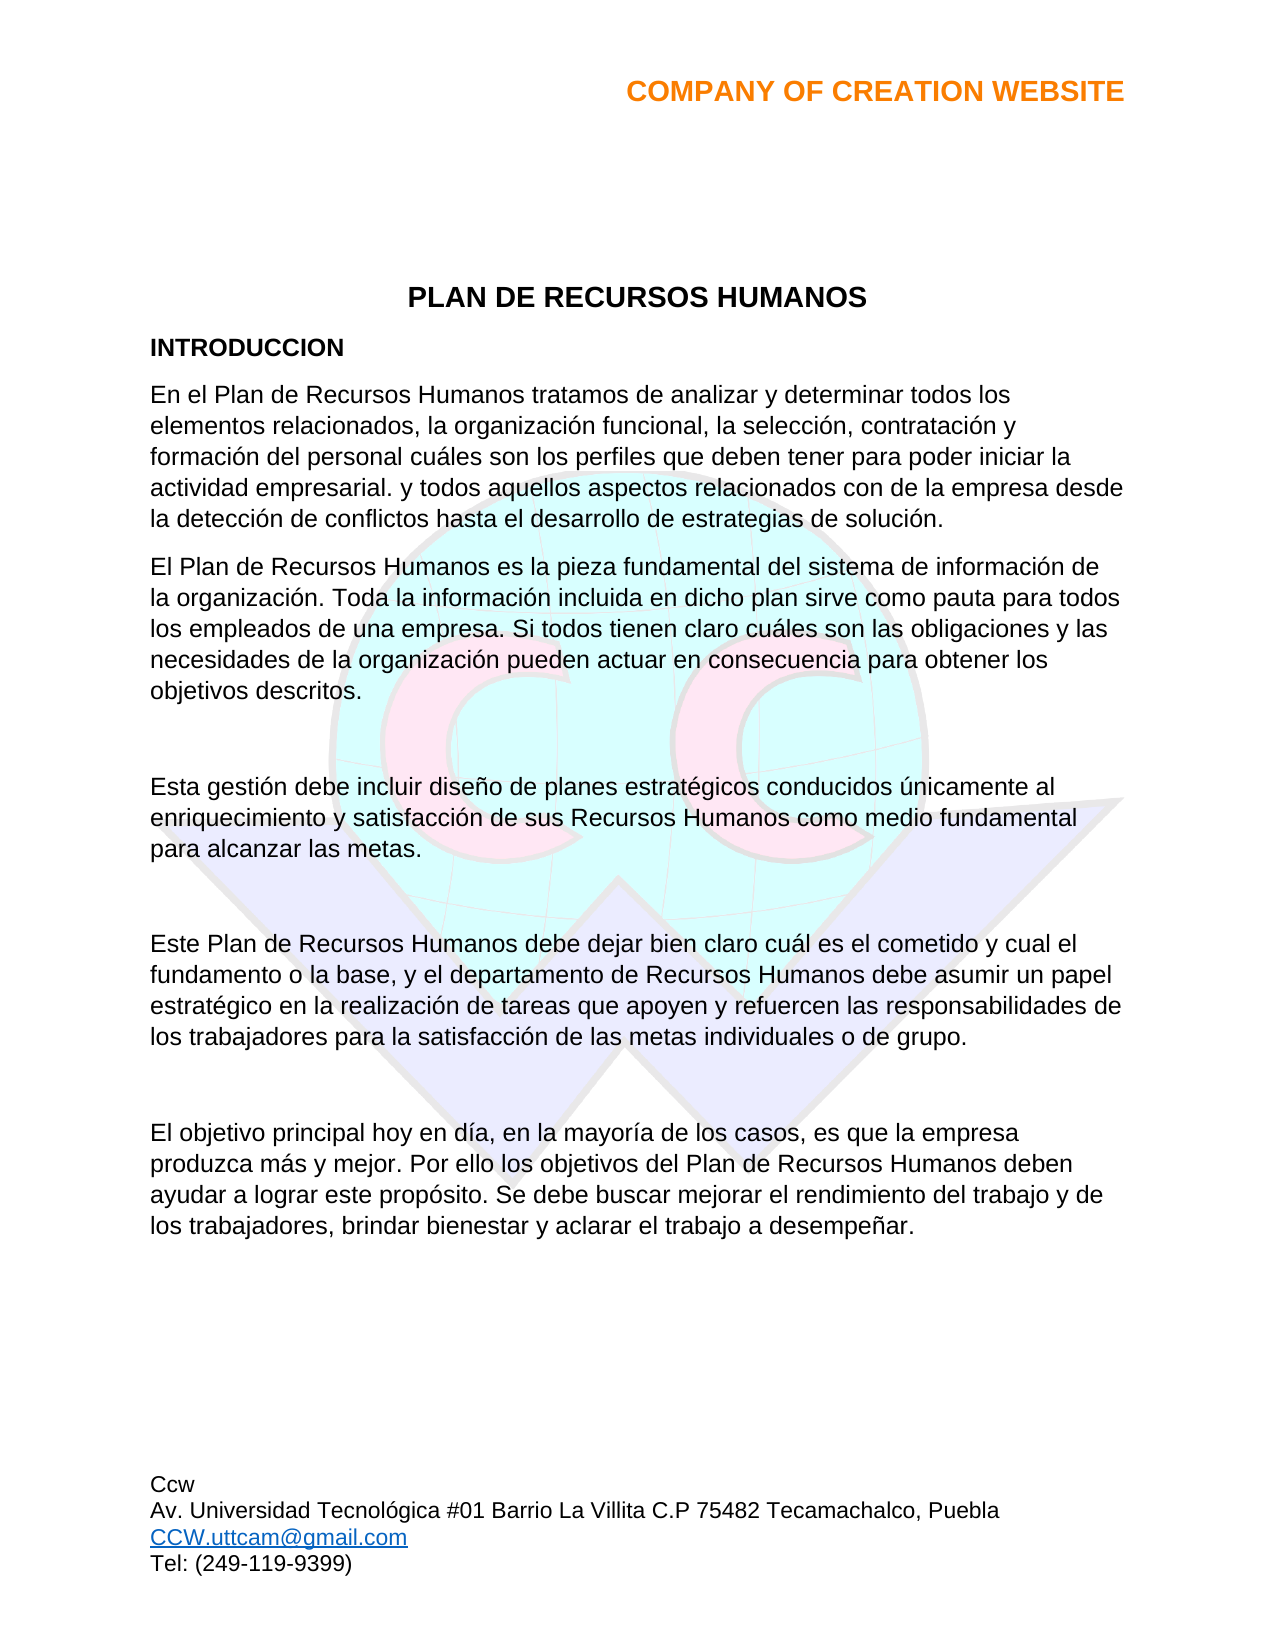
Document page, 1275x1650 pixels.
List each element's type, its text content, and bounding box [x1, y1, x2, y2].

text El objetivo principal hoy en día, en la mayoría de los casos, es que la empresa produzca más y mejor. Por ello los objetivos del Plan de Recursos Humanos deben ayudar a lograr este propósito. Se debe buscar mejorar el rendimiento del trabajo y de los trabajadores, brindar bienestar y aclarar el trabajo a desempeñar. [150, 1118, 1125, 1239]
text En el Plan de Recursos Humanos tratamos de analizar y determinar todos los elementos relacionados, la organización funcional, la selección, contratación y formación del personal cuáles son los perfiles que deben tener para poder iniciar la actividad empresarial. y todos aquellos aspectos relacionados con de la empresa desde la detección de conflictos hasta el desarrollo de estrategias de solución. [150, 380, 1125, 533]
text Esta gestión debe incluir diseño de planes estratégicos conducidos únicamente al enriquecimiento y satisfacción de sus Recursos Humanos como medio fundamental para alcanzar las metas. [150, 772, 1125, 862]
text PLAN DE RECURSOS HUMANOS [150, 280, 1125, 313]
text Este Plan de Recursos Humanos debe dejar bien claro cuál es el cometido y cual el fundamento o la base, y el departamento de Recursos Humanos debe asumir un papel estratégico en la realización de tareas que apoyen y refuercen las responsabilidades de los trabajadores para la satisfacción de las metas individuales o de grupo. [150, 929, 1125, 1051]
text INTRODUCCION [150, 332, 1125, 361]
text El Plan de Recursos Humanos es la pieza fundamental del sistema de información de la organización. Toda la información incluida en dicho plan sirve como pauta para todos los empleados de una empresa. Si todos tienen claro cuáles son las obligaciones y las necesidades de la organización pueden actuar en consecuencia para obtener los objetivos descritos. [150, 552, 1125, 705]
